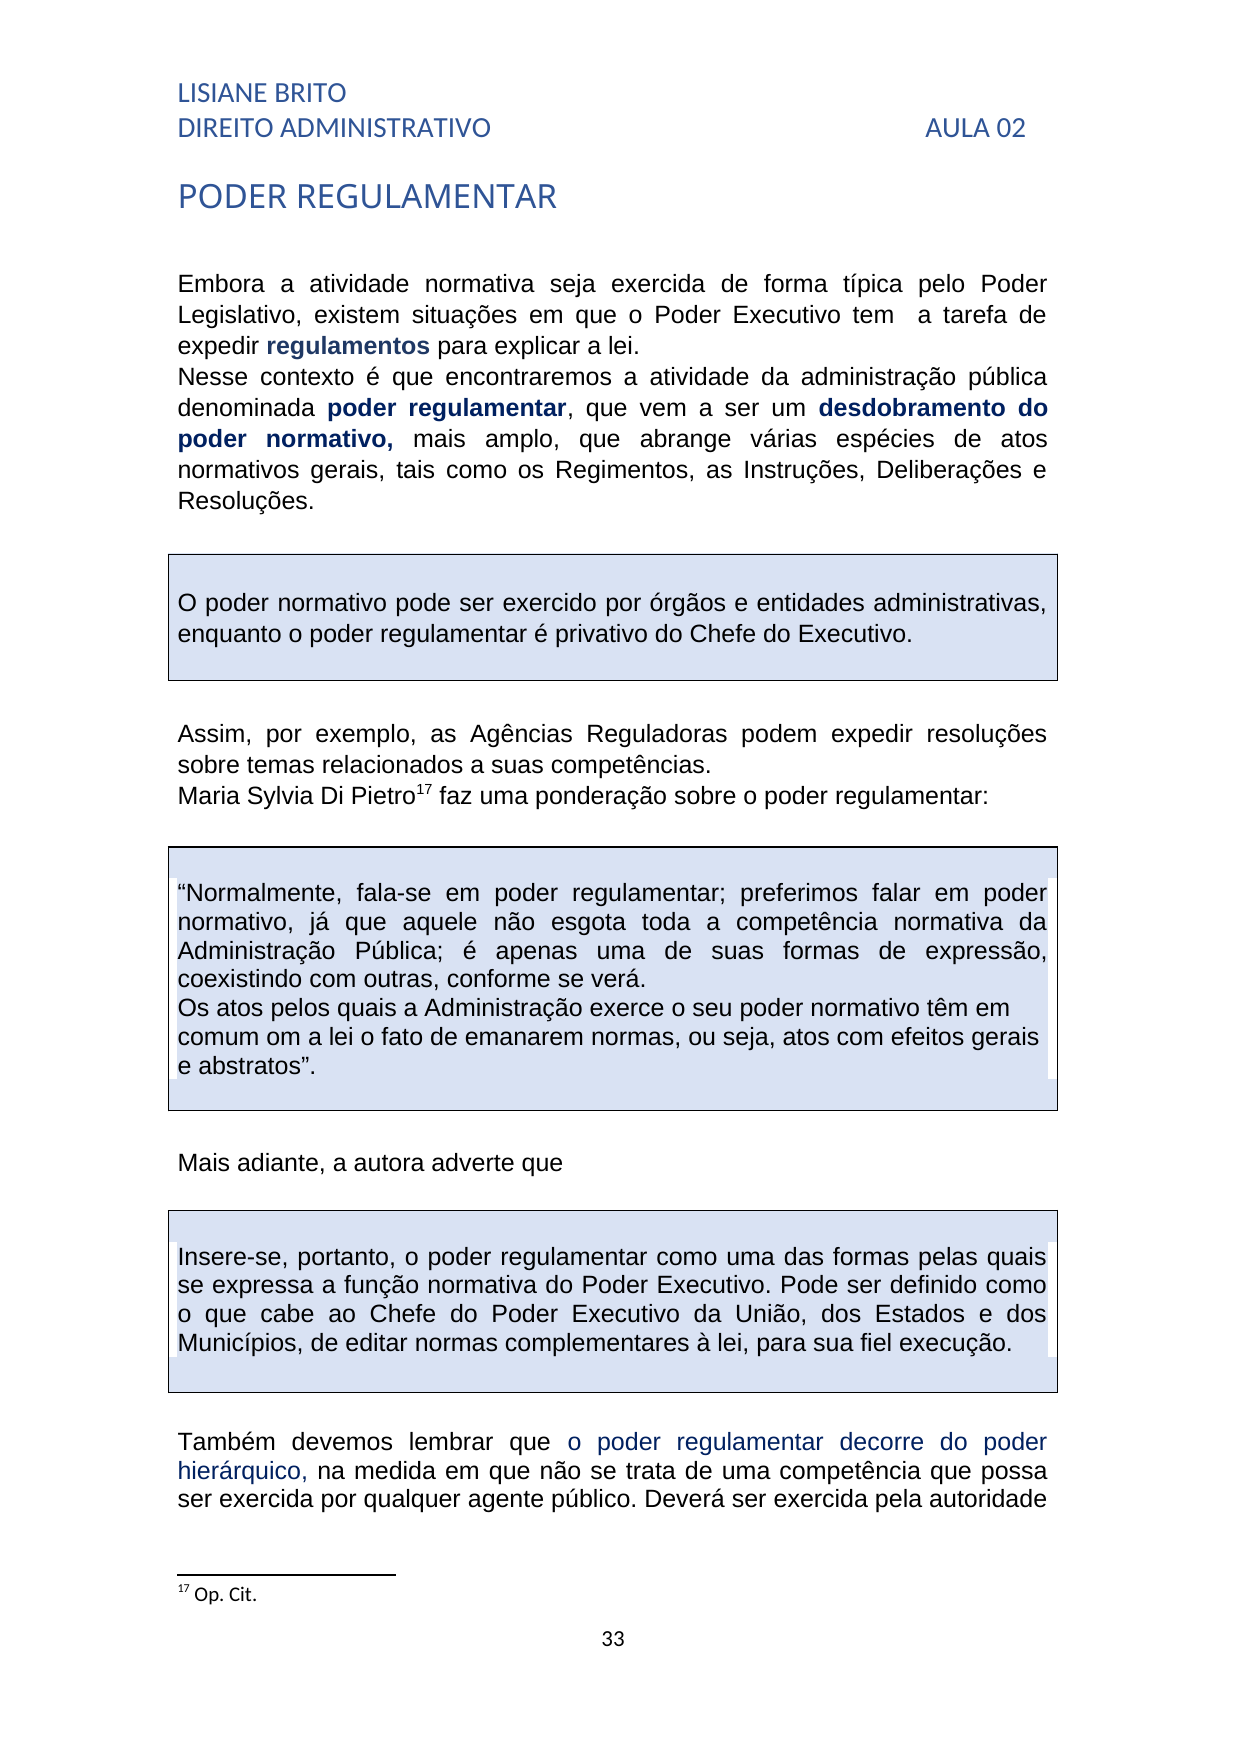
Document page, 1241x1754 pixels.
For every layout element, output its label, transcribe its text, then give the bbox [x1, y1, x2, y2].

text Os atos pelos quais a Administração exerce o seu poder normativo têm em comum om a lei o fato de emanarem normas, ou seja, atos com efeitos gerais e abstratos”. [177, 993, 1048, 1076]
subtitle PODER REGULAMENTAR [177, 173, 1048, 218]
text Assim, por exemplo, as Agências Reguladoras podem expedir resoluções sobre temas relacionados a suas competências. [177, 719, 1048, 779]
text “Normalmente, fala-se em poder regulamentar; preferimos falar em poder normativo, já que aquele não esgota toda a competência normativa da Administração Pública; é apenas uma de suas formas de expressão, coexistindo com outras, conforme se verá. [177, 878, 1048, 993]
text O poder normativo pode ser exercido por órgãos e entidades administrativas, enquanto o poder regulamentar é privativo do Chefe do Executivo. [169, 584, 1057, 647]
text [177, 1427, 1048, 1513]
text Mais adiante, a autora adverte que [177, 1147, 1048, 1176]
text Maria Sylvia Di Pietro faz uma ponderação sobre o poder regulamentar: [177, 781, 1048, 810]
text Nesse contexto é que encontraremos a atividade da administração pública denominada poder regulamentar, que vem a ser um desdobramento do poder normativo, mais amplo, que abrange várias espécies de atos normativos gerais, tais como os Regimentos, as Instruções, Deliberações e Resoluções. [177, 362, 1048, 515]
text Insere-se, portanto, o poder regulamentar como uma das formas pelas quais se expressa a função normativa do Poder Executivo. Pode ser definido como o que cabe ao Chefe do Poder Executivo da União, dos Estados e dos Municípios, de editar normas complementares à lei, para sua fiel execução. [177, 1242, 1048, 1353]
text Embora a atividade normativa seja exercida de forma típica pelo Poder Legislativo, existem situações em que o Poder Executivo tem a tarefa de expedir regulamentos para explicar a lei. [177, 269, 1048, 360]
